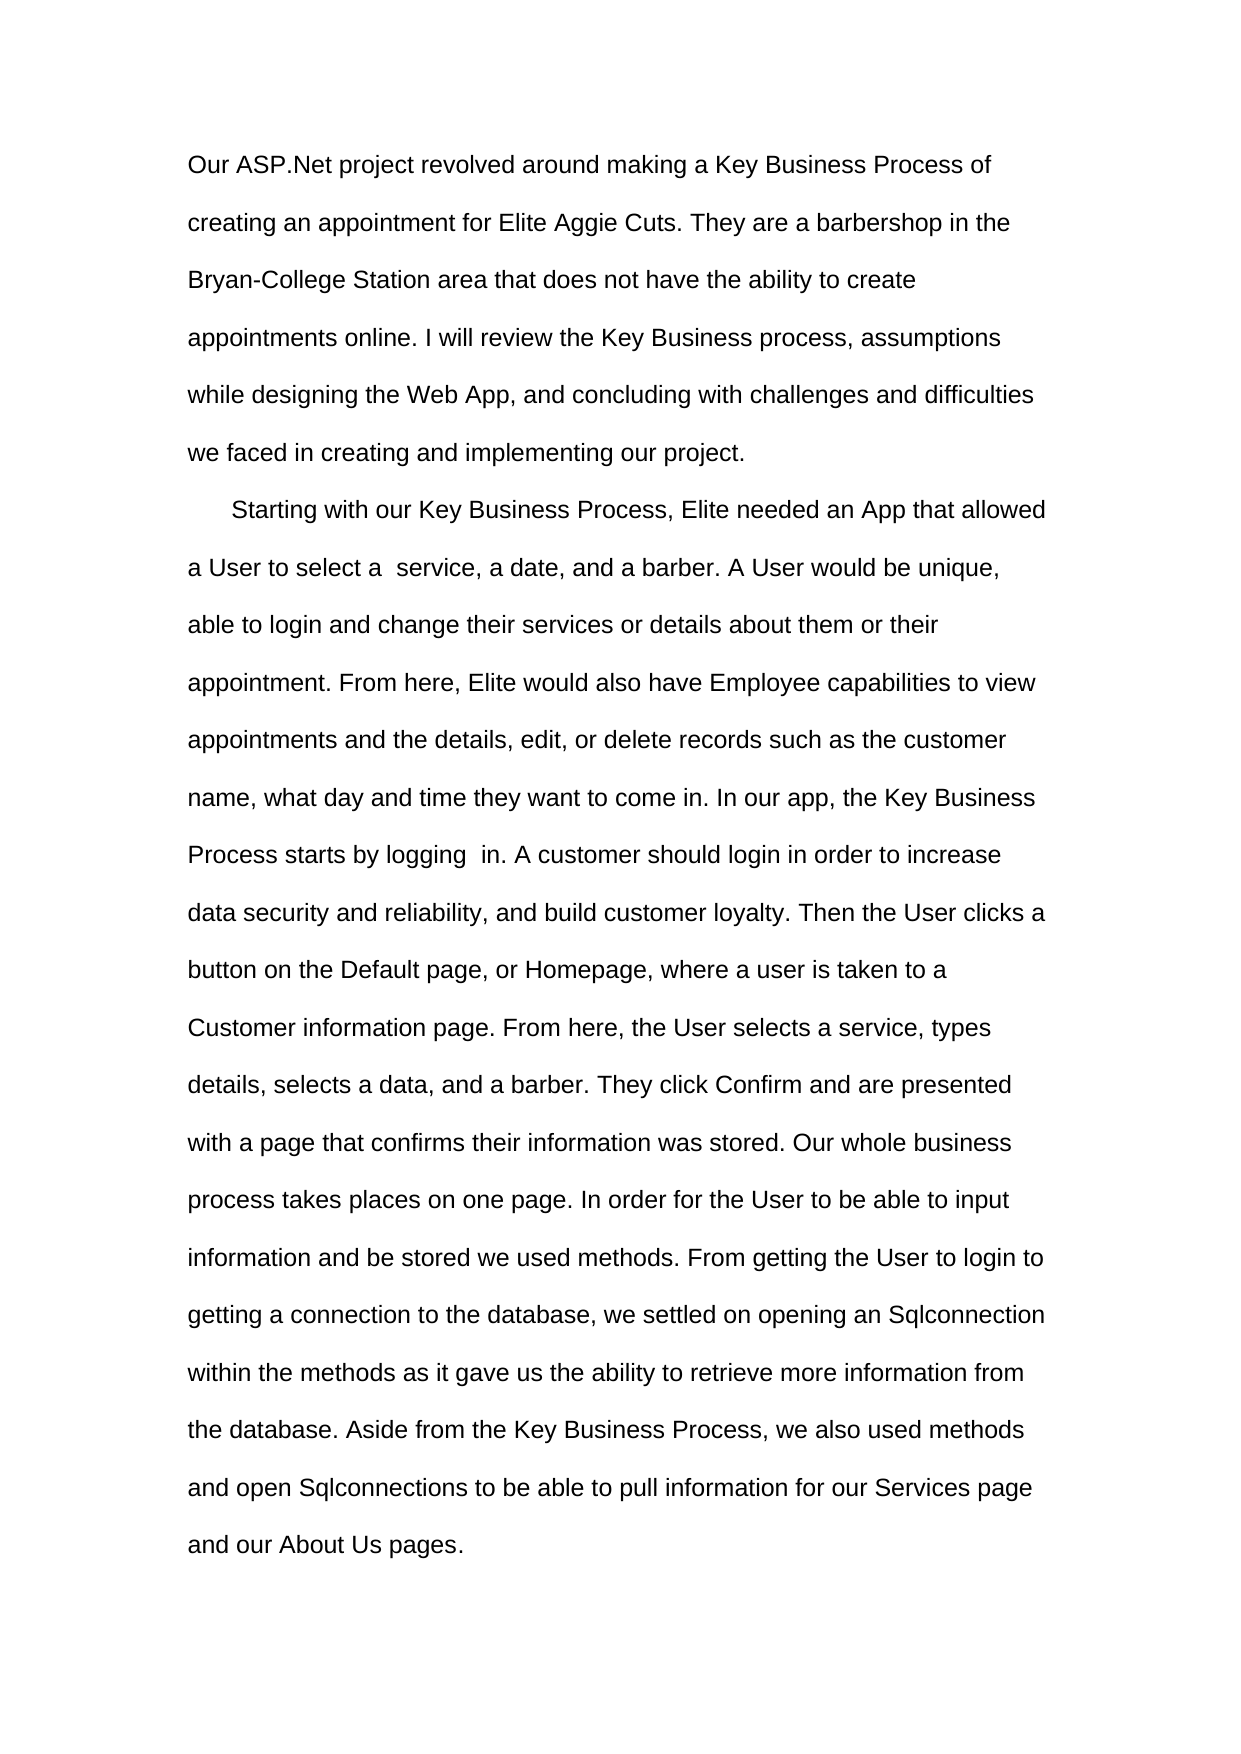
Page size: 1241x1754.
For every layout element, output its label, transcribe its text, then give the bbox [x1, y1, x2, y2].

text Starting with our Key Business Process, Elite needed an App that allowed a User to select a service, a date, and a barber. A User would be unique, able to login and change their services or details about them or their appointment. From here, Elite would also have Employee capabilities to view appointments and the details, edit, or delete records such as the customer name, what day and time they want to come in. In our app, the Key Business Process starts by logging in. A customer should login in order to increase data security and reliability, and build customer loyalty. Then the User clicks a button on the Default page, or Homepage, where a user is taken to a Customer information page. From here, the User selects a service, types details, selects a data, and a barber. They click Confirm and are presented with a page that confirms their information was stored. Our whole business process takes places on one page. In order for the User to be able to input information and be stored we used methods. From getting the User to login to getting a connection to the database, we settled on opening an Sqlconnection within the methods as it gave us the ability to retrieve more information from the database. Aside from the Key Business Process, we also used methods and open Sqlconnections to be able to pull information for our Services page and our About Us pages. [187, 495, 1053, 1559]
text Our ASP.Net project revolved around making a Key Business Process of creating an appointment for Elite Aggie Cuts. They are a barbershop in the Bryan-College Station area that does not have the ability to create appointments online. I will review the Key Business process, assumptions while designing the Web App, and concluding with challenges and difficulties we faced in creating and implementing our project. [187, 150, 1053, 466]
